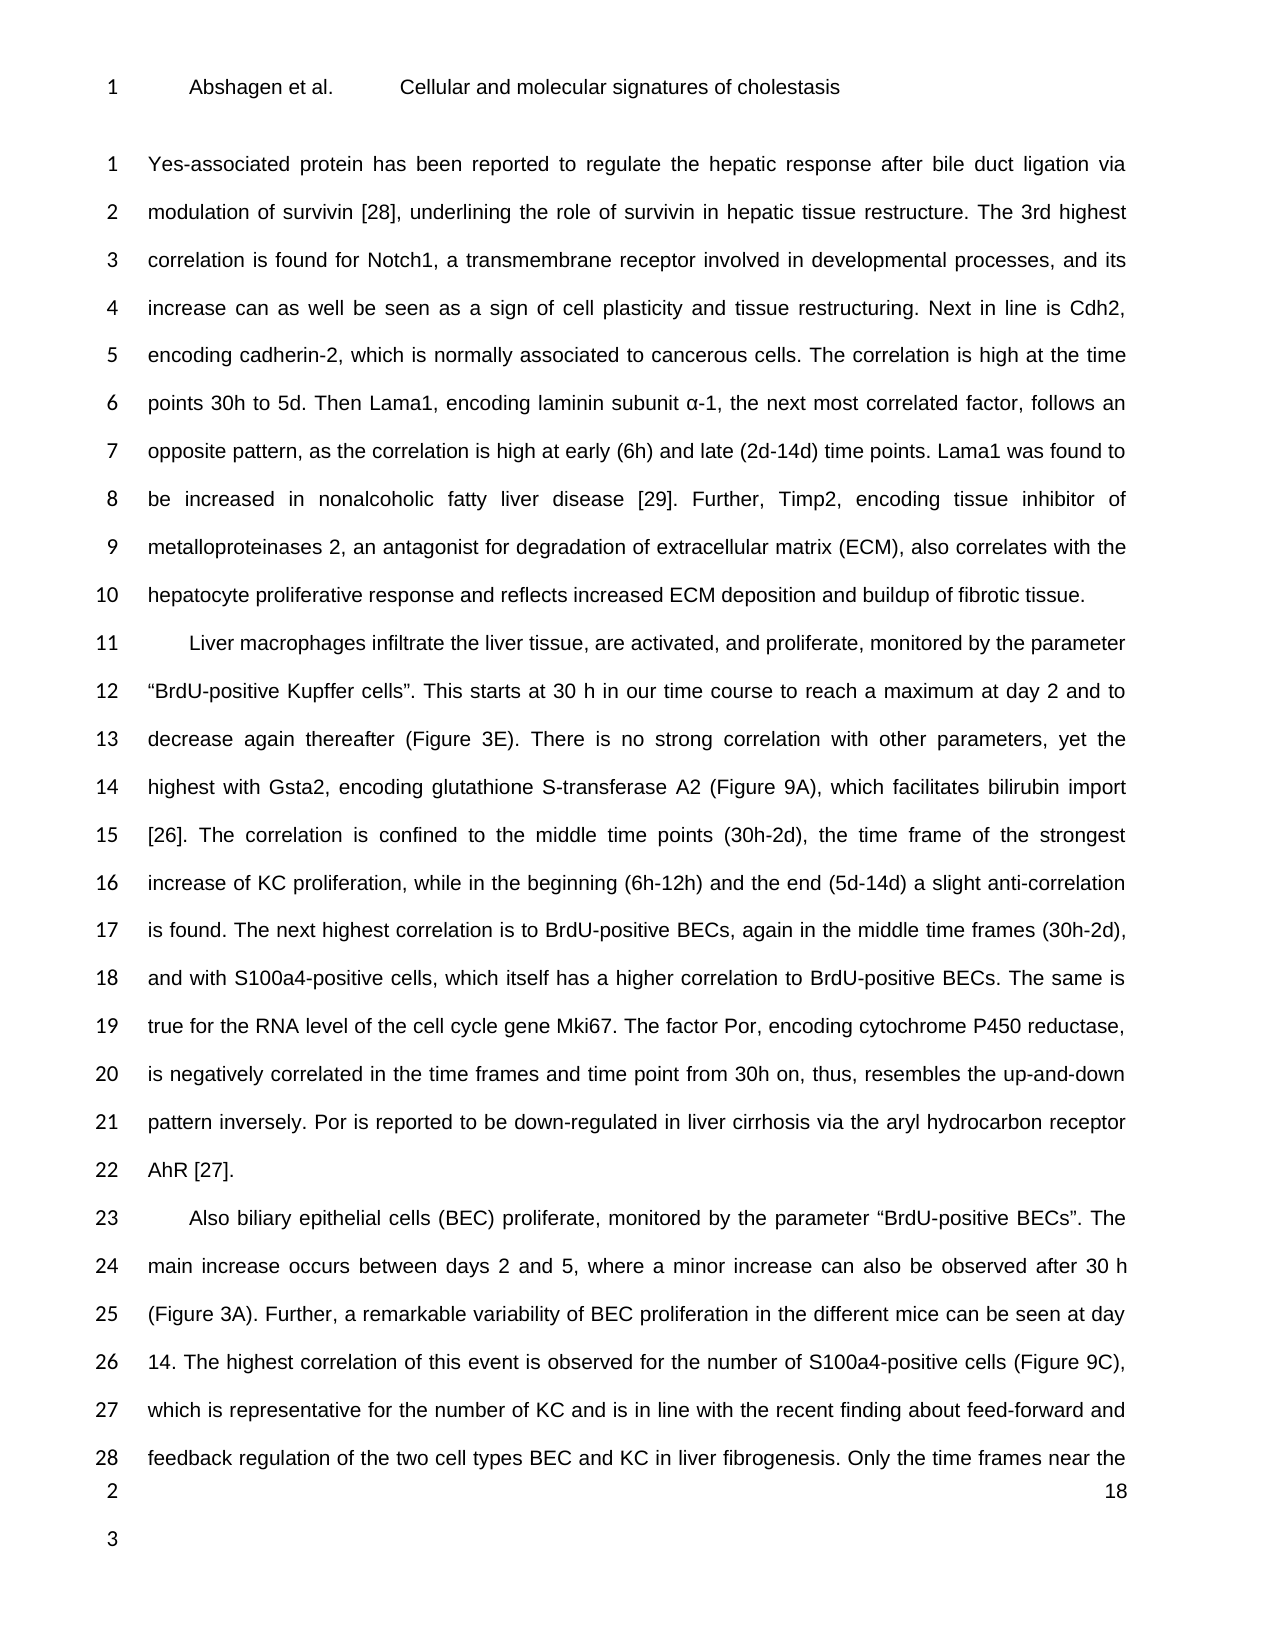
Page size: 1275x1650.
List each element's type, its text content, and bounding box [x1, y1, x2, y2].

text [148, 152, 1127, 607]
text Liver macrophages infiltrate the liver tissue, are activated, and proliferate, monitored by the parameter “BrdU-positive Kupffer cells”. This starts at 30 h in our time course to reach a maximum at day 2 and to decrease again thereafter (Figure 3E). There is no strong correlation with other parameters, yet the highest with Gsta2, encoding glutathione S-transferase A2 (Figure 9A), which facilitates bilirubin import [26]. The correlation is confined to the middle time points (30h-2d), the time frame of the strongest increase of KC proliferation, while in the beginning (6h-12h) and the end (5d-14d) a slight anti-correlation is found. The next highest correlation is to BrdU-positive BECs, again in the middle time frames (30h-2d), and with S100a4-positive cells, which itself has a higher correlation to BrdU-positive BECs. The same is true for the RNA level of the cell cycle gene Mki67. The factor Por, encoding cytochrome P450 reductase, is negatively correlated in the time frames and time point from 30h on, thus, resembles the up-and-down pattern inversely. Por is reported to be down-regulated in liver cirrhosis via the aryl hydrocarbon receptor AhR [27]. [148, 631, 1127, 1182]
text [148, 1206, 1127, 1469]
